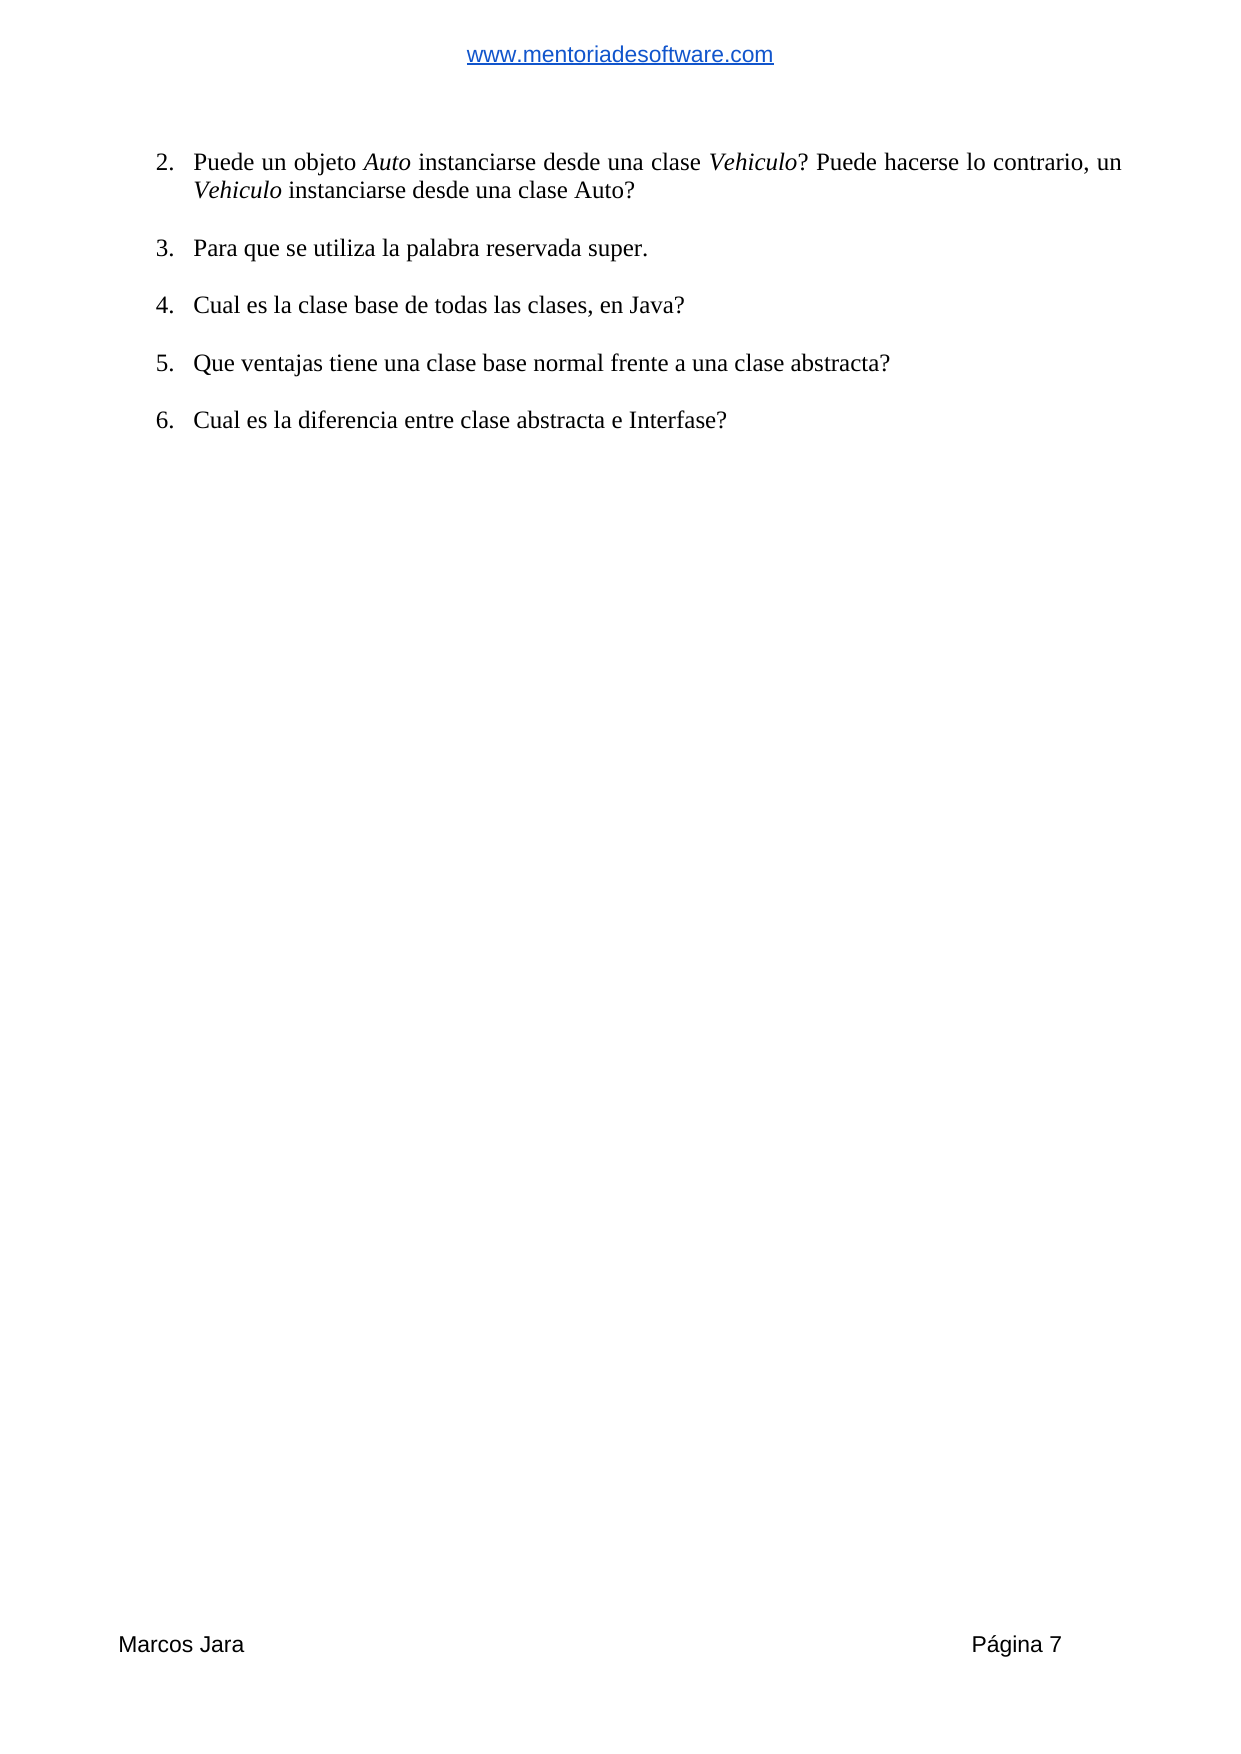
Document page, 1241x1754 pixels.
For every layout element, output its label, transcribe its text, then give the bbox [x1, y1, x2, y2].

list Puede un objeto Auto instanciarse desde una clase Vehiculo? Puede hacerse lo contrario, un Vehiculo instanciarse desde una clase Auto? [156, 147, 1122, 204]
list Que ventajas tiene una clase base normal frente a una clase abstracta? [156, 348, 1122, 377]
list Cual es la clase base de todas las clases, en Java? [156, 291, 1122, 319]
list Cual es la diferencia entre clase abstracta e Interfase? [156, 406, 1122, 434]
list Para que se utiliza la palabra reservada super. [156, 233, 1122, 262]
